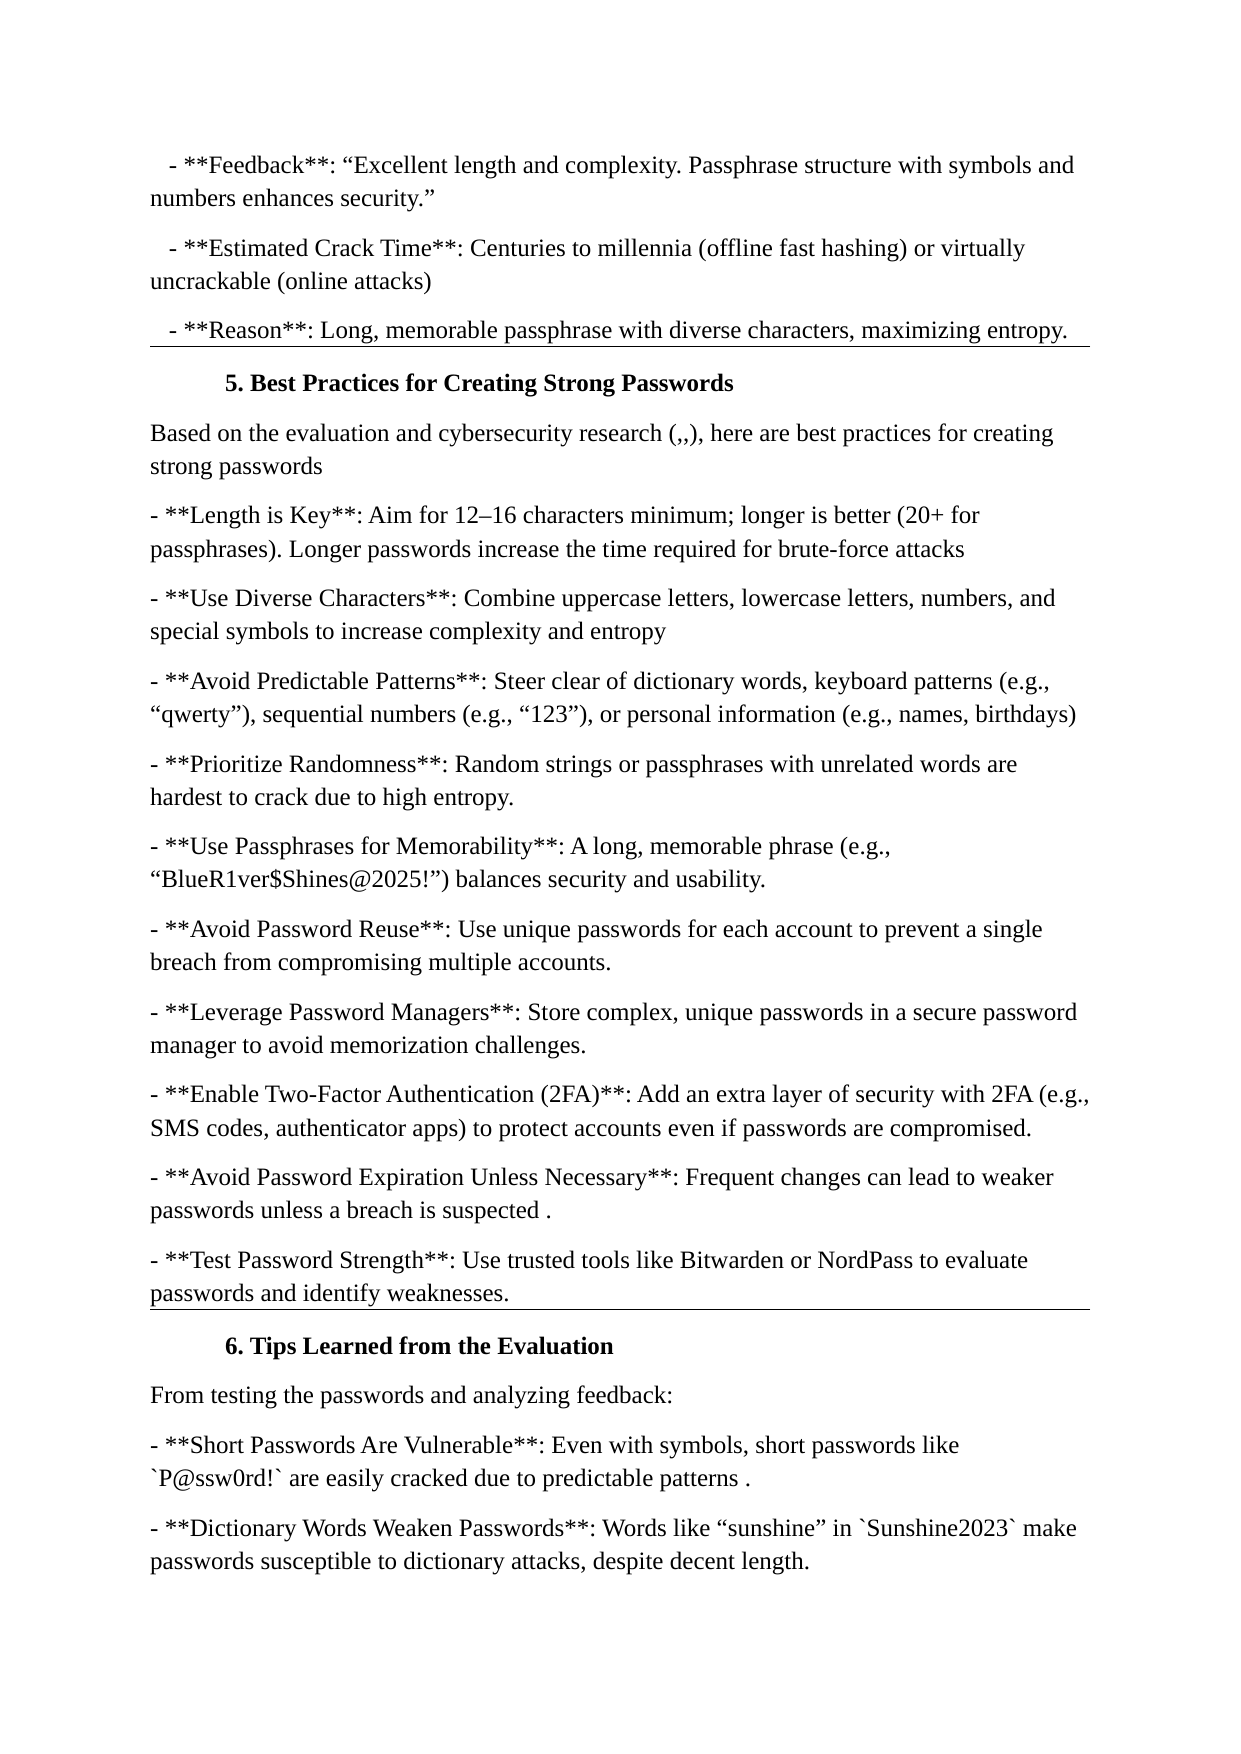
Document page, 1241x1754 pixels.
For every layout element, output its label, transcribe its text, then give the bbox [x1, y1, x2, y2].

list 6. Tips Learned from the Evaluation [225, 1331, 1090, 1359]
text - **Use Diverse Characters**: Combine uppercase letters, lowercase letters, numbers, and special symbols to increase complexity and entropy [150, 583, 1090, 645]
list 5. Best Practices for Creating Strong Passwords [225, 368, 1090, 397]
text - **Enable Two-Factor Authentication (2FA)**: Add an extra layer of security with 2FA (e.g., SMS codes, authenticator apps) to protect accounts even if passwords are compromised. [150, 1079, 1090, 1141]
text Based on the evaluation and cybersecurity research (,,), here are best practices for creating strong passwords [150, 418, 1090, 480]
text - **Avoid Password Reuse**: Use unique passwords for each account to prevent a single breach from compromising multiple accounts. [150, 914, 1090, 976]
text - **Avoid Password Expiration Unless Necessary**: Frequent changes can lead to weaker passwords unless a breach is suspected . [150, 1162, 1090, 1224]
text - **Test Password Strength**: Use trusted tools like Bitwarden or NordPass to evaluate passwords and identify weaknesses. [150, 1245, 1090, 1309]
text - **Reason**: Long, memorable passphrase with diverse characters, maximizing entropy. [150, 315, 1090, 346]
text - **Estimated Crack Time**: Centuries to millennia (offline fast hashing) or virtually uncrackable (online attacks) [150, 233, 1090, 294]
text - **Short Passwords Are Vulnerable**: Even with symbols, short passwords like `P@ssw0rd!` are easily cracked due to predictable patterns . [150, 1430, 1090, 1492]
text From testing the passwords and analyzing feedback: [150, 1381, 1090, 1409]
text - **Dictionary Words Weaken Passwords**: Words like “sunshine” in `Sunshine2023` make passwords susceptible to dictionary attacks, despite decent length. [150, 1513, 1090, 1575]
text - **Length is Key**: Aim for 12–16 characters minimum; longer is better (20+ for passphrases). Longer passwords increase the time required for brute-force attacks [150, 501, 1090, 562]
text - **Prioritize Randomness**: Random strings or passphrases with unrelated words are hardest to crack due to high entropy. [150, 749, 1090, 811]
text - **Use Passphrases for Memorability**: A long, memorable phrase (e.g., “BlueR1ver$Shines@2025!”) balances security and usability. [150, 831, 1090, 893]
text - **Leverage Password Managers**: Store complex, unique passwords in a secure password manager to avoid memorization challenges. [150, 997, 1090, 1059]
text - **Avoid Predictable Patterns**: Steer clear of dictionary words, keyboard patterns (e.g., “qwerty”), sequential numbers (e.g., “123”), or personal information (e.g., names, birthdays) [150, 666, 1090, 728]
text - **Feedback**: “Excellent length and complexity. Passphrase structure with symbols and numbers enhances security.” [150, 150, 1090, 212]
